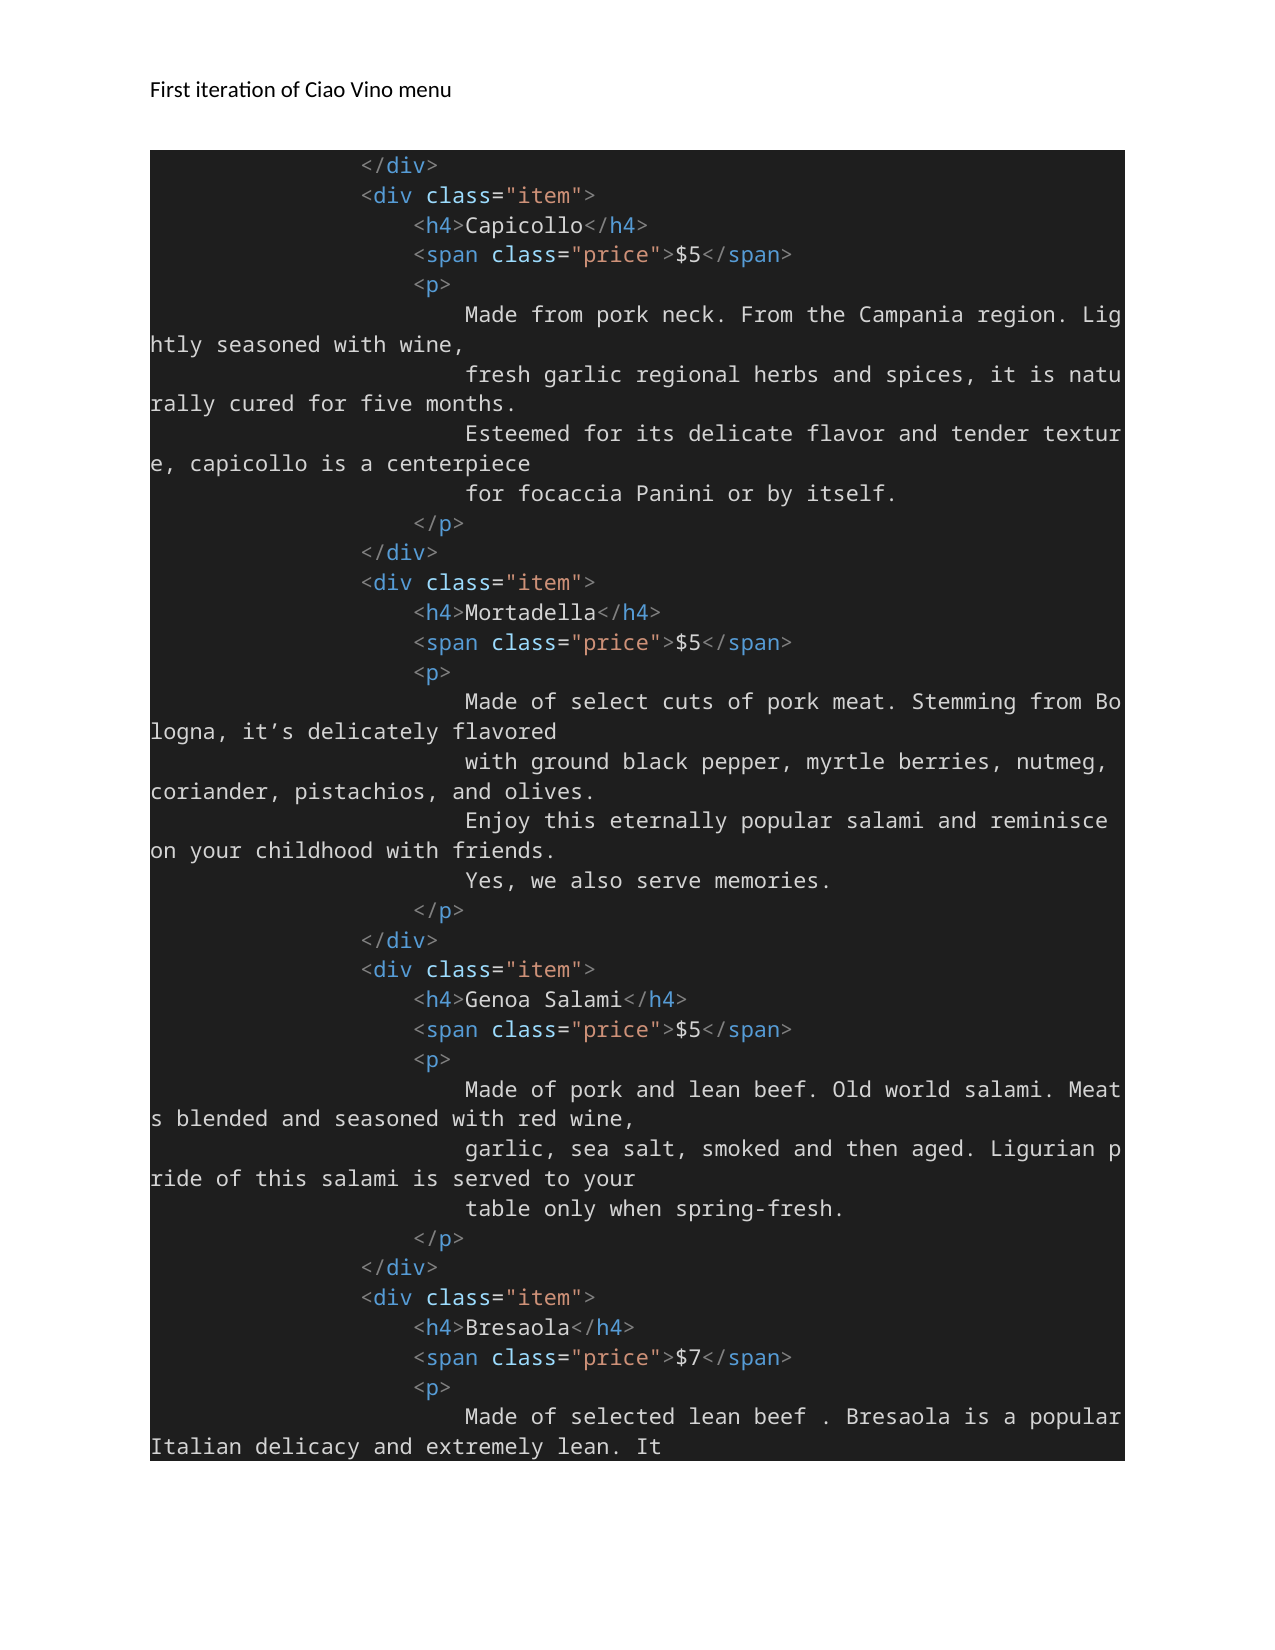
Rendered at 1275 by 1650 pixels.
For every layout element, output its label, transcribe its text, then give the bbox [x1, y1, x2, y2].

text </div> [150, 537, 1125, 567]
text Made of pork and lean beef. Old world salami. Meats blended and seasoned with red wine, [150, 1073, 1125, 1133]
text table only when spring-fresh. [150, 1193, 1125, 1222]
text <div class="item"> [150, 954, 1125, 984]
text Yes, we also serve memories. [150, 865, 1125, 895]
text </p> [150, 895, 1125, 924]
text Enjoy this eternally popular salami and reminisce on your childhood with friends. [150, 805, 1125, 865]
text Made of select cuts of pork meat. Stemming from Bologna, it’s delicately flavored [150, 686, 1125, 746]
text <span class="price">$5</span> [150, 1014, 1125, 1044]
text <div class="item"> [150, 180, 1125, 209]
text with ground black pepper, myrtle berries, nutmeg, coriander, pistachios, and olives. [150, 746, 1125, 805]
text </p> [150, 507, 1125, 537]
text <p> [150, 1371, 1125, 1401]
text </div> [150, 924, 1125, 954]
text <p> [150, 656, 1125, 686]
text Esteemed for its delicate flavor and tender texture, capicollo is a centerpiece [150, 418, 1125, 478]
text <div class="item"> [150, 1282, 1125, 1312]
text <span class="price">$5</span> [150, 239, 1125, 269]
text </p> [150, 1222, 1125, 1252]
text Made of selected lean beef . Bresaola is a popular Italian delicacy and extremely lean. It [150, 1401, 1125, 1461]
text <h4>Mortadella</h4> [150, 597, 1125, 627]
text Made from pork neck. From the Campania region. Lightly seasoned with wine, [150, 299, 1125, 358]
text </div> [150, 150, 1125, 180]
text fresh garlic regional herbs and spices, it is naturally cured for five months. [150, 358, 1125, 418]
text </div> [150, 1252, 1125, 1282]
text <p> [150, 1044, 1125, 1073]
text <div class="item"> [150, 567, 1125, 597]
text for focaccia Panini or by itself. [150, 478, 1125, 507]
text <span class="price">$5</span> [150, 627, 1125, 656]
text <p> [150, 269, 1125, 299]
text <h4>Genoa Salami</h4> [150, 984, 1125, 1014]
text <h4>Bresaola</h4> [150, 1312, 1125, 1342]
text garlic, sea salt, smoked and then aged. Ligurian pride of this salami is served to your [150, 1133, 1125, 1193]
text <h4>Capicollo</h4> [150, 209, 1125, 239]
text <span class="price">$7</span> [150, 1342, 1125, 1371]
